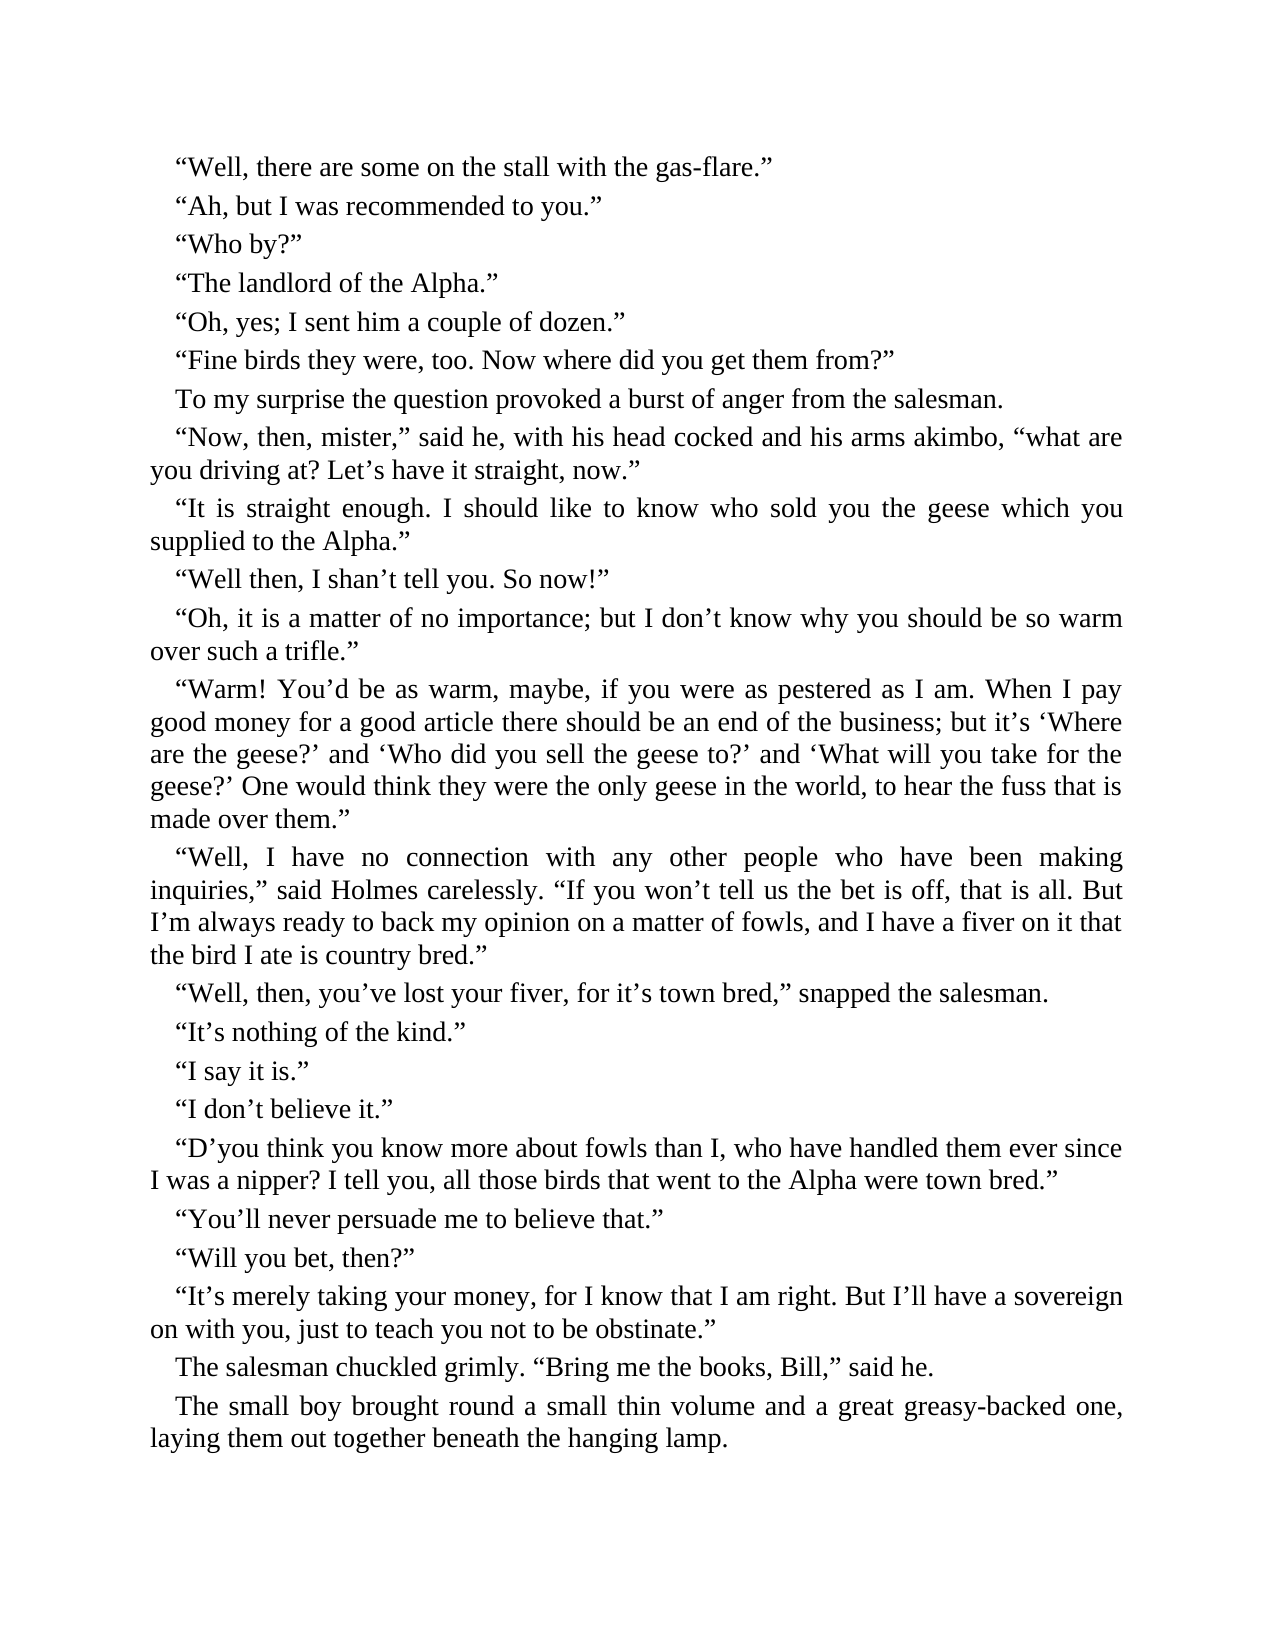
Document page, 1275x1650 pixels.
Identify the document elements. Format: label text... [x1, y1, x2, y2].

text “Fine birds they were, too. Now where did you get them from?” [150, 343, 1125, 376]
text “D’you think you know more about fowls than I, who have handled them ever since I was a nipper? I tell you, all those birds that went to the Alpha were town bred.” [150, 1131, 1125, 1196]
text “It is straight enough. I should like to know who sold you the geese which you supplied to the Alpha.” [150, 492, 1125, 556]
text “Now, then, mister,” said he, with his head cocked and his arms akimbo, “what are you driving at? Let’s have it straight, now.” [150, 421, 1125, 485]
text “The landlord of the Alpha.” [150, 266, 1125, 298]
text The small boy brought round a small thin volume and a great greasy-backed one, laying them out together beneath the hanging lamp. [150, 1389, 1125, 1454]
text “I don’t believe it.” [150, 1092, 1125, 1125]
text “Warm! You’d be as warm, maybe, if you were as pestered as I am. When I pay good money for a good article there should be an end of the business; but it’s ‘Where are the geese?’ and ‘Who did you sell the geese to?’ and ‘What will you take for the geese?’ One would think they were the only geese in the world, to hear the fuss that is made over them.” [150, 672, 1125, 834]
text “Oh, yes; I sent him a couple of dozen.” [150, 304, 1125, 337]
text “You’ll never persuade me to believe that.” [150, 1202, 1125, 1234]
text “It’s merely taking your money, for I know that I am right. But I’ll have a sovereign on with you, just to teach you not to be obstinate.” [150, 1279, 1125, 1344]
text “It’s nothing of the kind.” [150, 1015, 1125, 1047]
text “Well, then, you’ve lost your fiver, for it’s town bred,” snapped the salesman. [150, 976, 1125, 1009]
text “I say it is.” [150, 1054, 1125, 1086]
text “Who by?” [150, 227, 1125, 260]
text The salesman chuckled grimly. “Bring me the books, Bill,” said he. [150, 1350, 1125, 1383]
text “Well then, I shan’t tell you. So now!” [150, 563, 1125, 595]
text “Well, I have no connection with any other people who have been making inquiries,” said Holmes carelessly. “If you won’t tell us the bet is off, that is all. But I’m always ready to back my opinion on a matter of fowls, and I have a fiver on it that the bird I ate is country bred.” [150, 841, 1125, 970]
text “Well, there are some on the stall with the gas-flare.” [150, 150, 1125, 182]
text “Ah, but I was recommended to you.” [150, 189, 1125, 221]
text “Will you bet, then?” [150, 1241, 1125, 1273]
text To my surprise the question provoked a burst of anger from the salesman. [150, 382, 1125, 414]
text “Oh, it is a matter of no importance; but I don’t know why you should be so warm over such a trifle.” [150, 601, 1125, 666]
